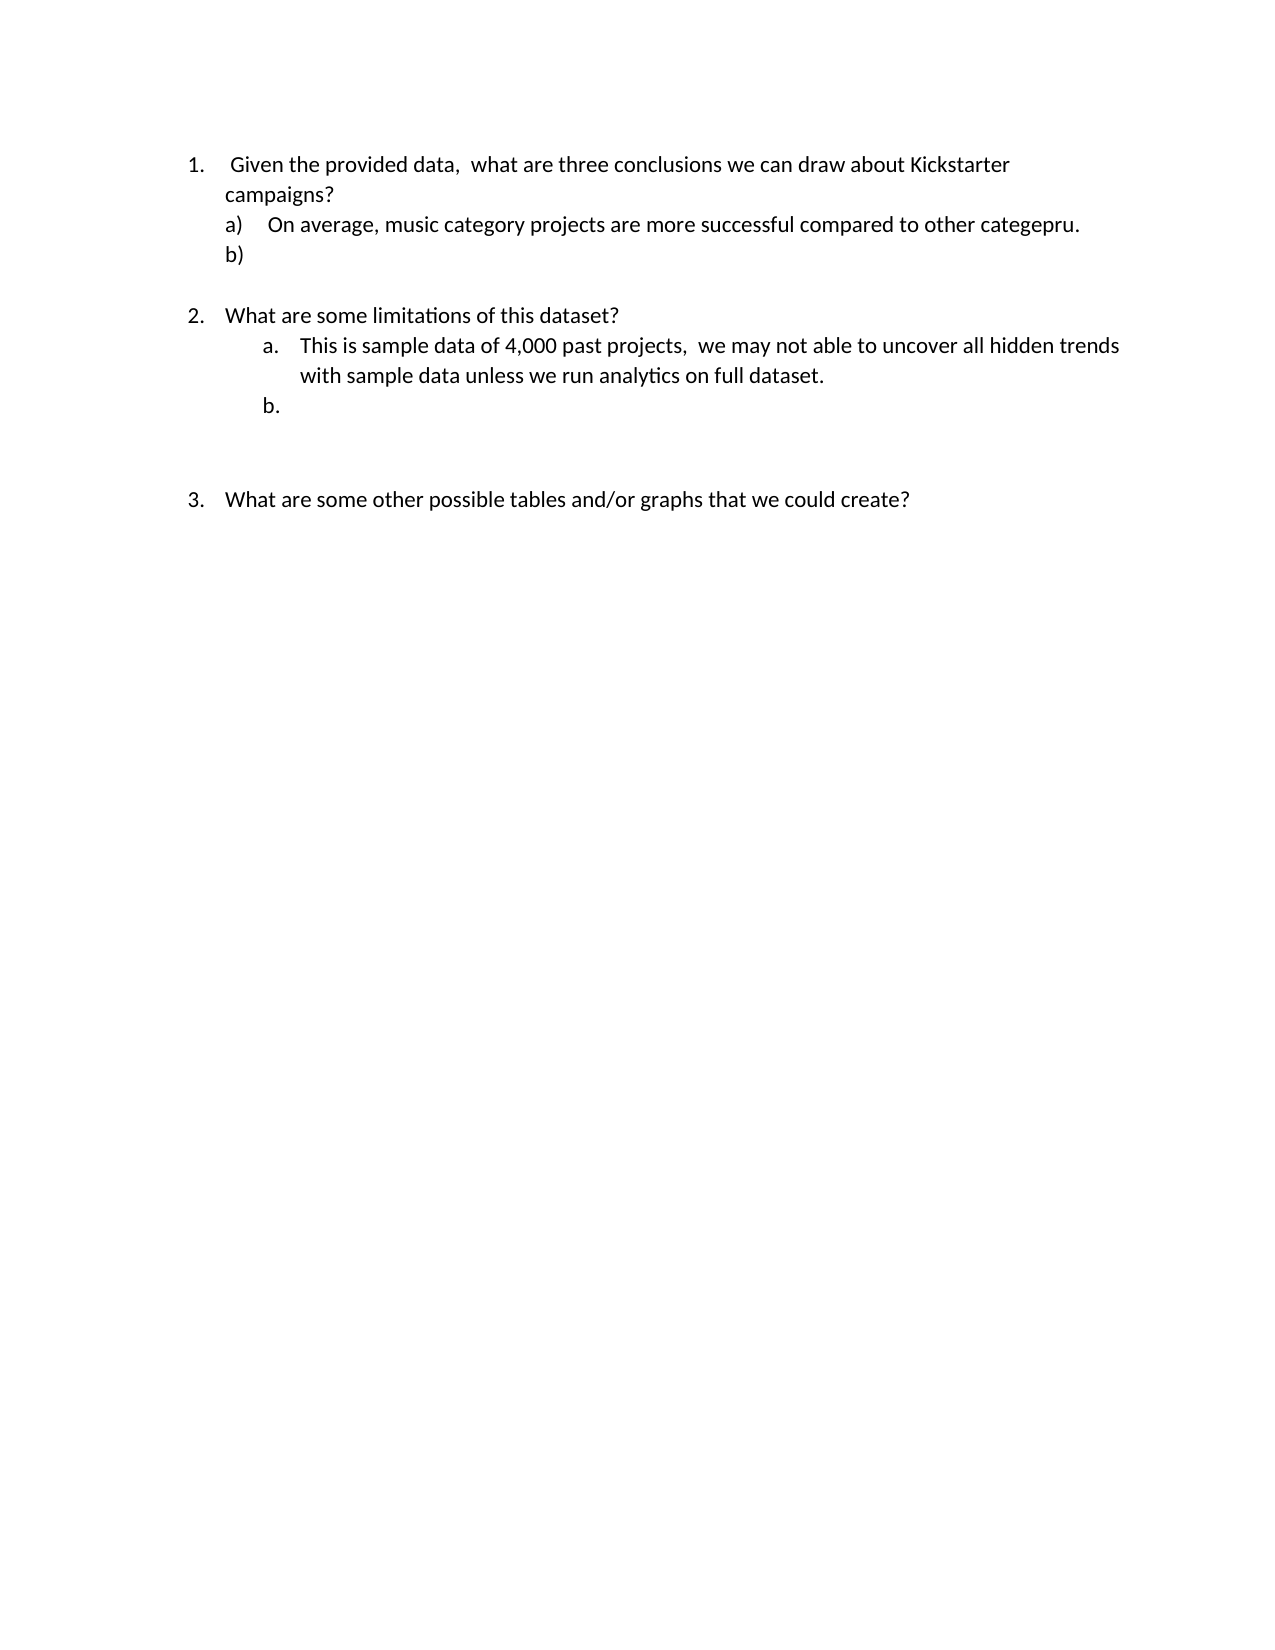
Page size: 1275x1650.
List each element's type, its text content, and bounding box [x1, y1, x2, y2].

list On average, music category projects are more successful compared to other categepru. [225, 210, 1125, 238]
list This is sample data of 4,000 past projects, we may not able to uncover all hidden trends with sample data unless we run analytics on full dataset. [262, 331, 1125, 389]
list What are some limitations of this dataset? [187, 301, 1125, 329]
list Given the provided data, what are three conclusions we can draw about Kickstarter campaigns? [187, 150, 1125, 208]
list What are some other possible tables and/or graphs that we could create? [187, 485, 1125, 513]
